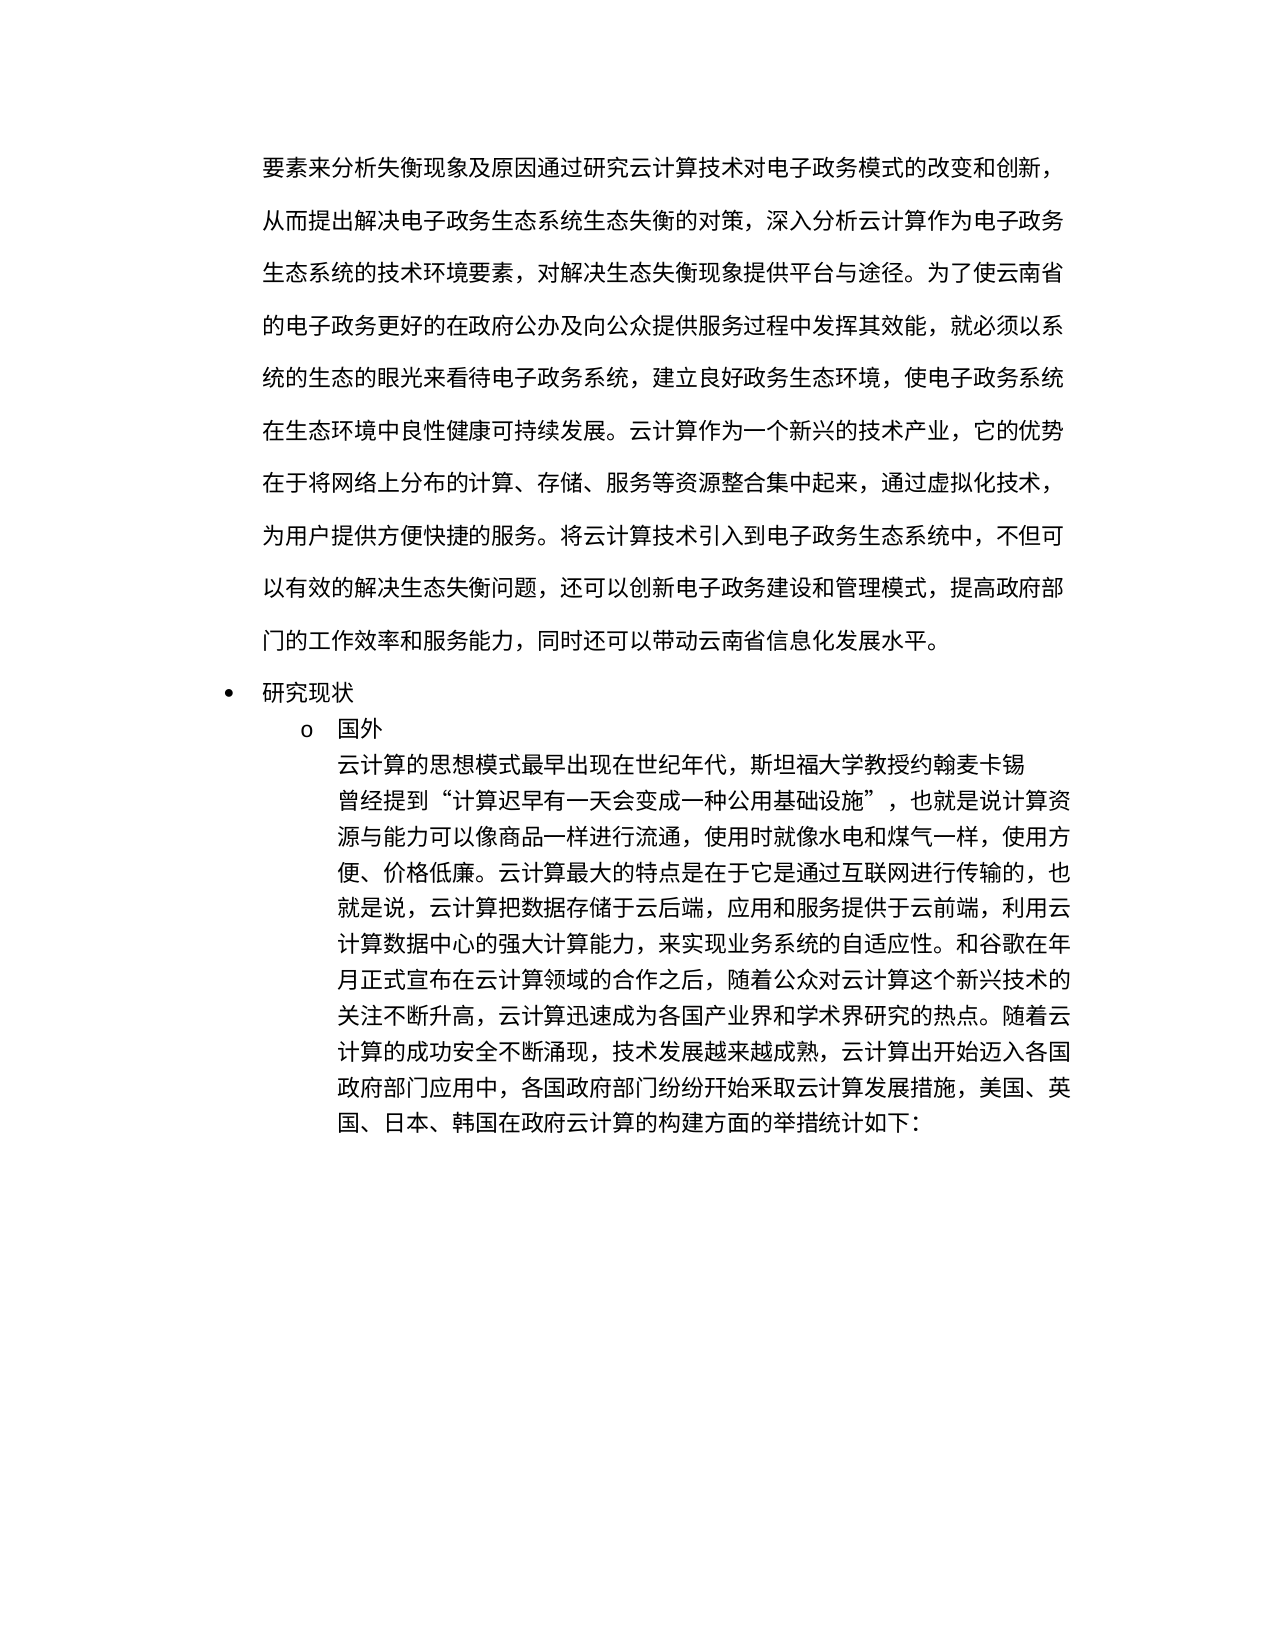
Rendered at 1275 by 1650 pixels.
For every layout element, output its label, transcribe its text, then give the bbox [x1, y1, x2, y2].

list 国外 [300, 711, 1087, 744]
text 生态系统的技术环境要素，对解决生态失衡现象提供平台与途径。为了使云南省 [262, 255, 1087, 288]
text 在于将网络上分布的计算、存储、服务等资源整合集中起来，通过虚拟化技术， [262, 465, 1087, 498]
text 在生态环境中良性健康可持续发展。云计算作为一个新兴的技术产业，它的优势 [262, 412, 1087, 446]
text 为用户提供方便快捷的服务。将云计算技术引入到电子政务生态系统中，不但可 [262, 517, 1087, 551]
text 要素来分析失衡现象及原因通过研究云计算技术对电子政务模式的改变和创新， [262, 150, 1087, 183]
list 云计算的思想模式最早出现在世纪年代，斯坦福大学教授约翰麦卡锡 [337, 747, 1087, 780]
text 从而提出解决电子政务生态系统生态失衡的对策，深入分析云计算作为电子政务 [262, 202, 1087, 236]
text 门的工作效率和服务能力，同时还可以带动云南省信息化发展水平。 [262, 622, 1087, 656]
list 研究现状 [225, 675, 1087, 708]
text 的电子政务更好的在政府公办及向公众提供服务过程中发挥其效能，就必须以系 [262, 307, 1087, 341]
text 统的生态的眼光来看待电子政务系统，建立良好政务生态环境，使电子政务系统 [262, 360, 1087, 393]
text 以有效的解决生态失衡问题，还可以创新电子政务建设和管理模式，提高政府部 [262, 570, 1087, 603]
list 曾经提到“计算迟早有一天会变成一种公用基础设施”，也就是说计算资源与能力可以像商品一样进行流通，使用时就像水电和煤气一样，使用方便、价格低廉。云计算最大的特点是在于它是通过互联网进行传输的，也就是说，云计算把数据存储于云后端，应用和服务提供于云前端，利用云计算数据中心的强大计算能力，来实现业务系统的自适应性。和谷歌在年月正式宣布在云计算领域的合作之后，随着公众对云计算这个新兴技术的关注不断升高，云计算迅速成为各国产业界和学术界研究的热点。随着云计算的成功安全不断涌现，技术发展越来越成熟，云计算出开始迈入各国政府部门应用中，各国政府部门纷纷幵始釆取云计算发展措施，美国、英国、日本、韩国在政府云计算的构建方面的举措统计如下： [337, 783, 1087, 1138]
